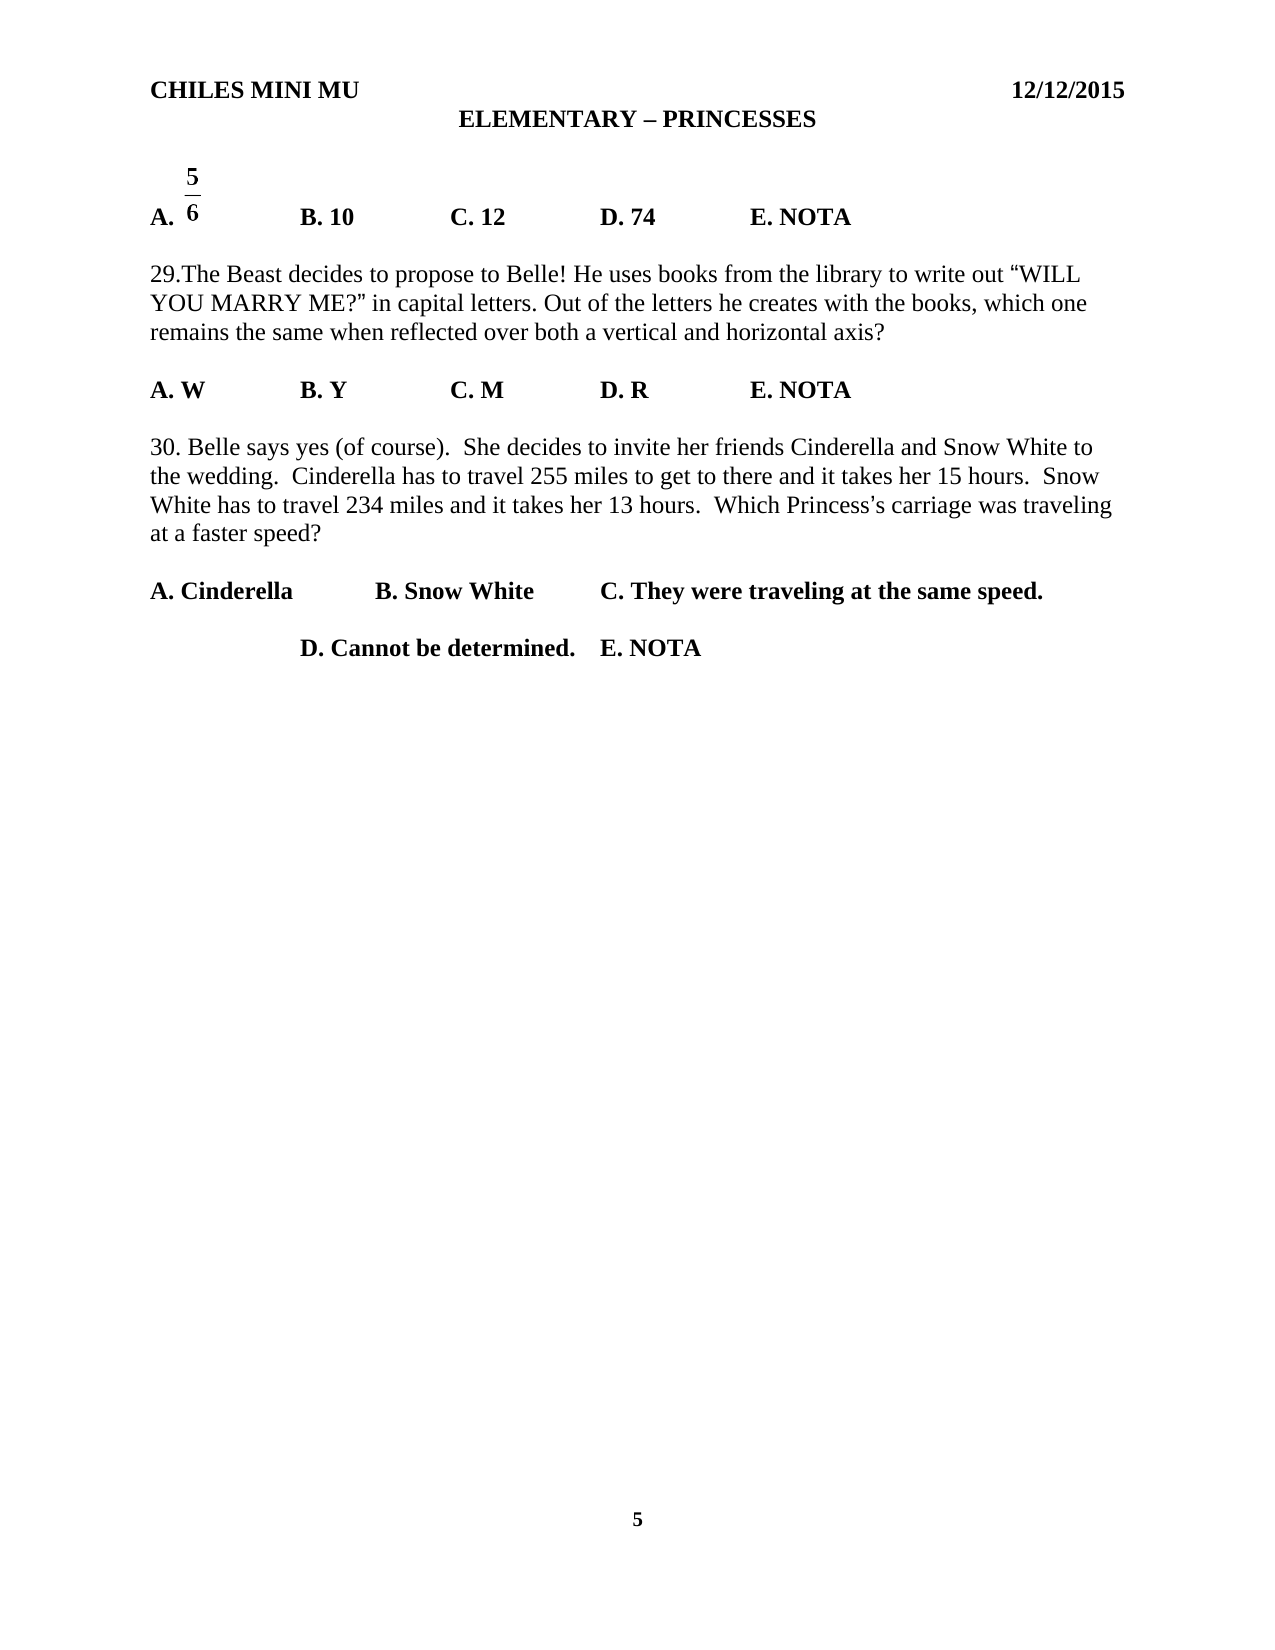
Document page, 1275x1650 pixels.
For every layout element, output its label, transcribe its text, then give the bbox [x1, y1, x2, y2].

text A. B. 10 C. 12 D. 74 E. NOTA [150, 161, 1125, 231]
text A. W B. Y C. M D. R E. NOTA [150, 375, 1125, 403]
text A. Cinderella B. Snow White C. They were traveling at the same speed. [150, 576, 1125, 605]
text D. Cannot be determined. E. NOTA [225, 633, 1125, 662]
text 30. Belle says yes (of course). She decides to invite her friends Cinderella and Snow White to the wedding. Cinderella has to travel 255 miles to get to there and it takes her 15 hours. Snow White has to travel 234 miles and it takes her 13 hours. Which Princess’s carriage was traveling at a faster speed? [150, 432, 1125, 547]
text 29.The Beast decides to propose to Belle! He uses books from the library to write out “WILL YOU MARRY ME?” in capital letters. Out of the letters he creates with the books, which one remains the same when reflected over both a vertical and horizontal axis? [150, 259, 1125, 346]
